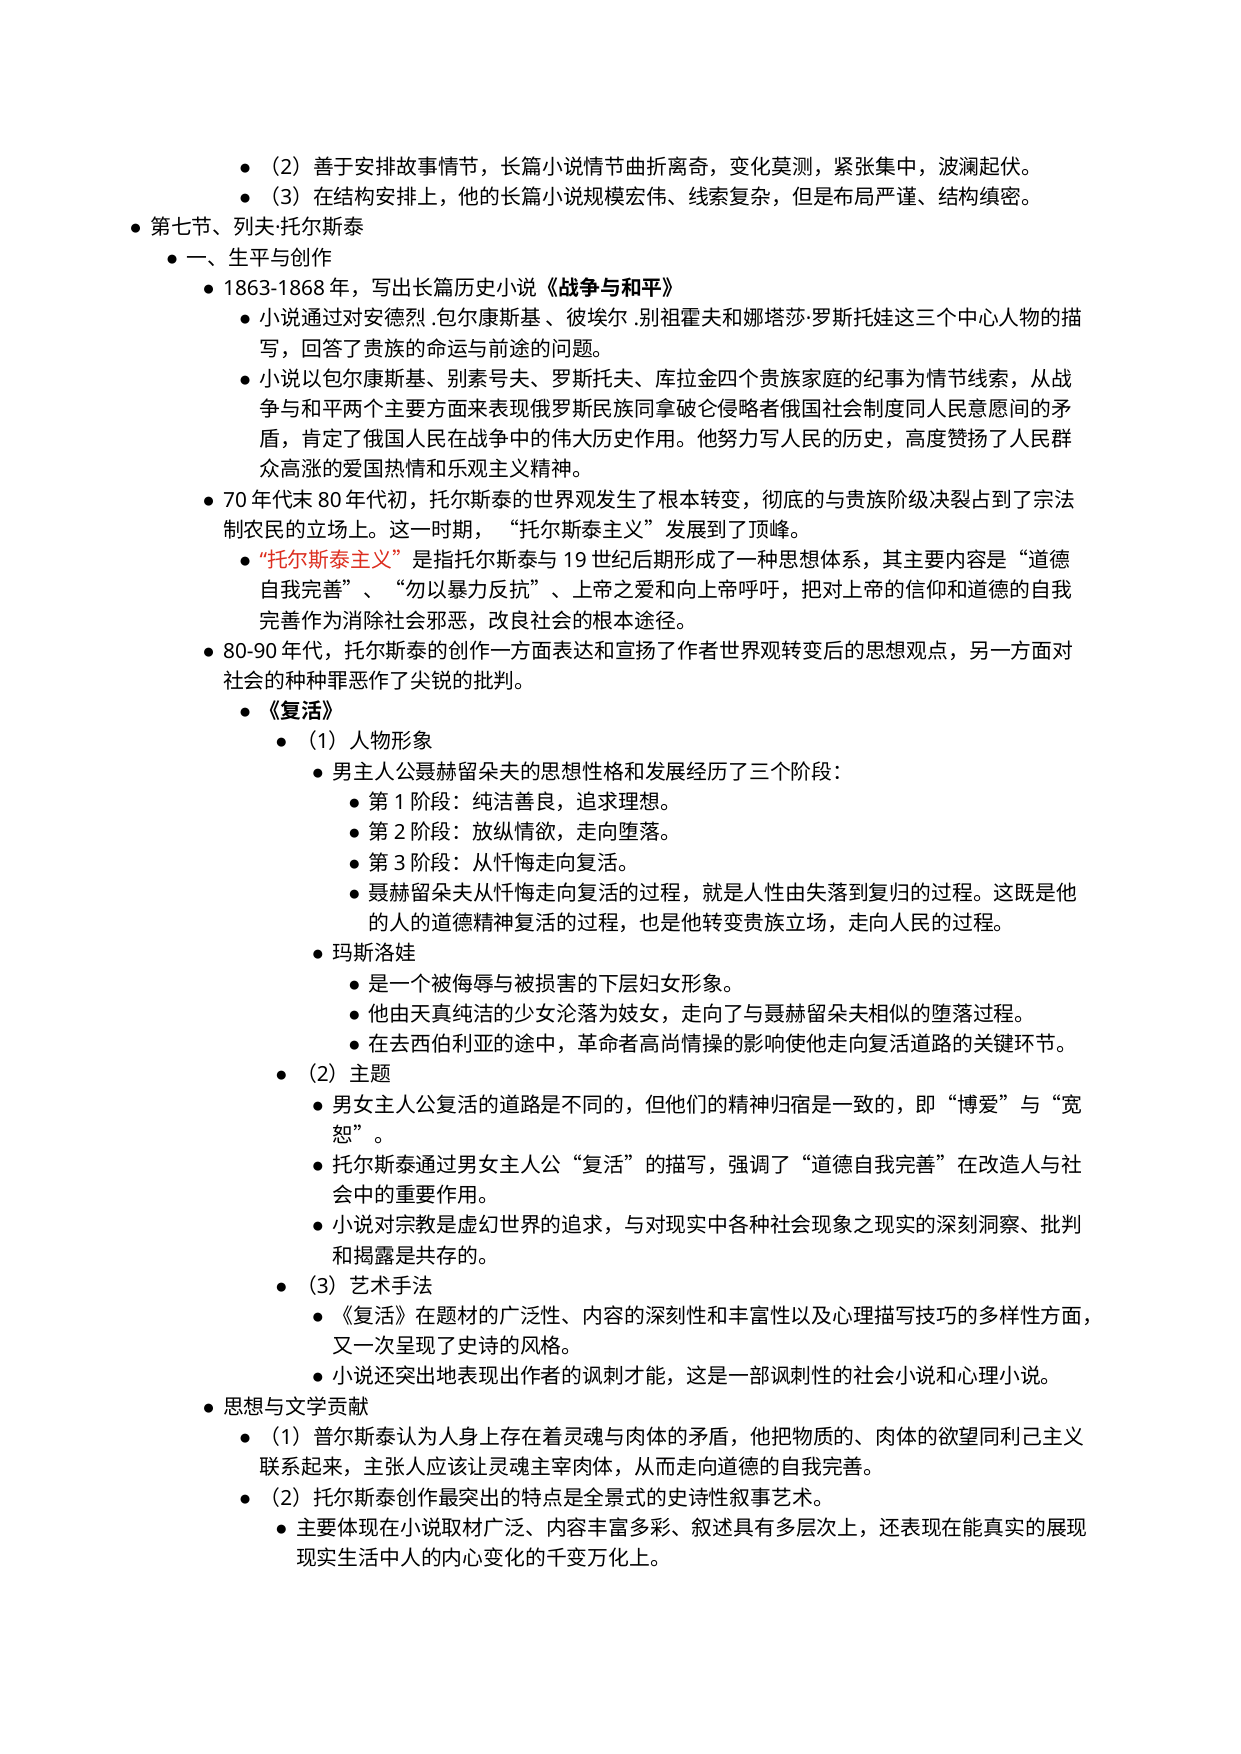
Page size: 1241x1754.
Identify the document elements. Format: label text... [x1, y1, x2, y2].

list （2）主题 [275, 1057, 1090, 1088]
list （1）人物形象 [275, 725, 1090, 755]
list 玛斯洛娃 [311, 937, 1090, 967]
list （1）普尔斯泰认为人身上存在着灵魂与肉体的矛盾，他把物质的、肉体的欲望同利己主义联系起来，主张人应该让灵魂主宰肉体，从而走向道德的自我完善。 [238, 1420, 1090, 1481]
list 《复活》 [238, 694, 1090, 725]
list （2）托尔斯泰创作最突出的特点是全景式的史诗性叙事艺术。 [238, 1481, 1090, 1511]
list 思想与文学贡献 [202, 1390, 1090, 1420]
list 第1阶段：纯洁善良，追求理想。 [348, 785, 1090, 816]
list 《复活》在题材的广泛性、内容的深刻性和丰富性以及心理描写技巧的多样性方面，又一次呈现了史诗的风格。 [311, 1299, 1090, 1360]
list 70年代末80年代初，托尔斯泰的世界观发生了根本转变，彻底的与贵族阶级决裂占到了宗法制农民的立场上。这一时期， “托尔斯泰主义”发展到了顶峰。 [202, 483, 1090, 543]
list 他由天真纯洁的少女沦落为妓女，走向了与聂赫留朵夫相似的堕落过程。 [348, 997, 1090, 1027]
list 是一个被侮辱与被损害的下层妇女形象。 [348, 967, 1090, 997]
list 托尔斯泰通过男女主人公“复活”的描写，强调了“道德自我完善”在改造人与社会中的重要作用。 [311, 1148, 1090, 1209]
list 第2阶段：放纵情欲，走向堕落。 [348, 816, 1090, 846]
list 小说通过对安德烈 .包尔康斯基 、彼埃尔 .别祖霍夫和娜塔莎·罗斯托娃这三个中心人物的描写，回答了贵族的命运与前途的问题。 [238, 301, 1090, 362]
list 第七节、列夫·托尔斯泰 [129, 211, 1090, 241]
list （2）善于安排故事情节，长篇小说情节曲折离奇，变化莫测，紧张集中，波澜起伏。 [238, 150, 1090, 180]
list “托尔斯泰主义”是指托尔斯泰与19世纪后期形成了一种思想体系，其主要内容是“道德自我完善”、“勿以暴力反抗”、上帝之爱和向上帝呼吁，把对上帝的信仰和道德的自我完善作为消除社会邪恶，改良社会的根本途径。 [238, 543, 1090, 634]
list 小说还突出地表现出作者的讽刺才能，这是一部讽刺性的社会小说和心理小说。 [311, 1360, 1090, 1390]
list 在去西伯利亚的途中，革命者高尚情操的影响使他走向复活道路的关键环节。 [348, 1027, 1090, 1057]
list 主要体现在小说取材广泛、内容丰富多彩、叙述具有多层次上，还表现在能真实的展现现实生活中人的内心变化的千变万化上。 [275, 1511, 1090, 1571]
list 男主人公聂赫留朵夫的思想性格和发展经历了三个阶段： [311, 755, 1090, 785]
list 第3阶段：从忏悔走向复活。 [348, 846, 1090, 876]
list 80-90年代，托尔斯泰的创作一方面表达和宣扬了作者世界观转变后的思想观点，另一方面对社会的种种罪恶作了尖锐的批判。 [202, 634, 1090, 694]
list （3）艺术手法 [275, 1269, 1090, 1299]
list 一、生平与创作 [166, 241, 1090, 271]
list 男女主人公复活的道路是不同的，但他们的精神归宿是一致的，即“博爱”与“宽恕”。 [311, 1088, 1090, 1148]
list 1863-1868年，写出长篇历史小说《战争与和平》 [202, 271, 1090, 301]
list 小说以包尔康斯基、别素号夫、罗斯托夫、库拉金四个贵族家庭的纪事为情节线索，从战争与和平两个主要方面来表现俄罗斯民族同拿破仑侵略者俄国社会制度同人民意愿间的矛盾，肯定了俄国人民在战争中的伟大历史作用。他努力写人民的历史，高度赞扬了人民群众高涨的爱国热情和乐观主义精神。 [238, 362, 1090, 483]
list （3）在结构安排上，他的长篇小说规模宏伟、线索复杂，但是布局严谨、结构缜密。 [238, 180, 1090, 211]
list 聂赫留朵夫从忏悔走向复活的过程，就是人性由失落到复归的过程。这既是他的人的道德精神复活的过程，也是他转变贵族立场，走向人民的过程。 [348, 876, 1090, 937]
list 小说对宗教是虚幻世界的追求，与对现实中各种社会现象之现实的深刻洞察、批判和揭露是共存的。 [311, 1209, 1090, 1269]
